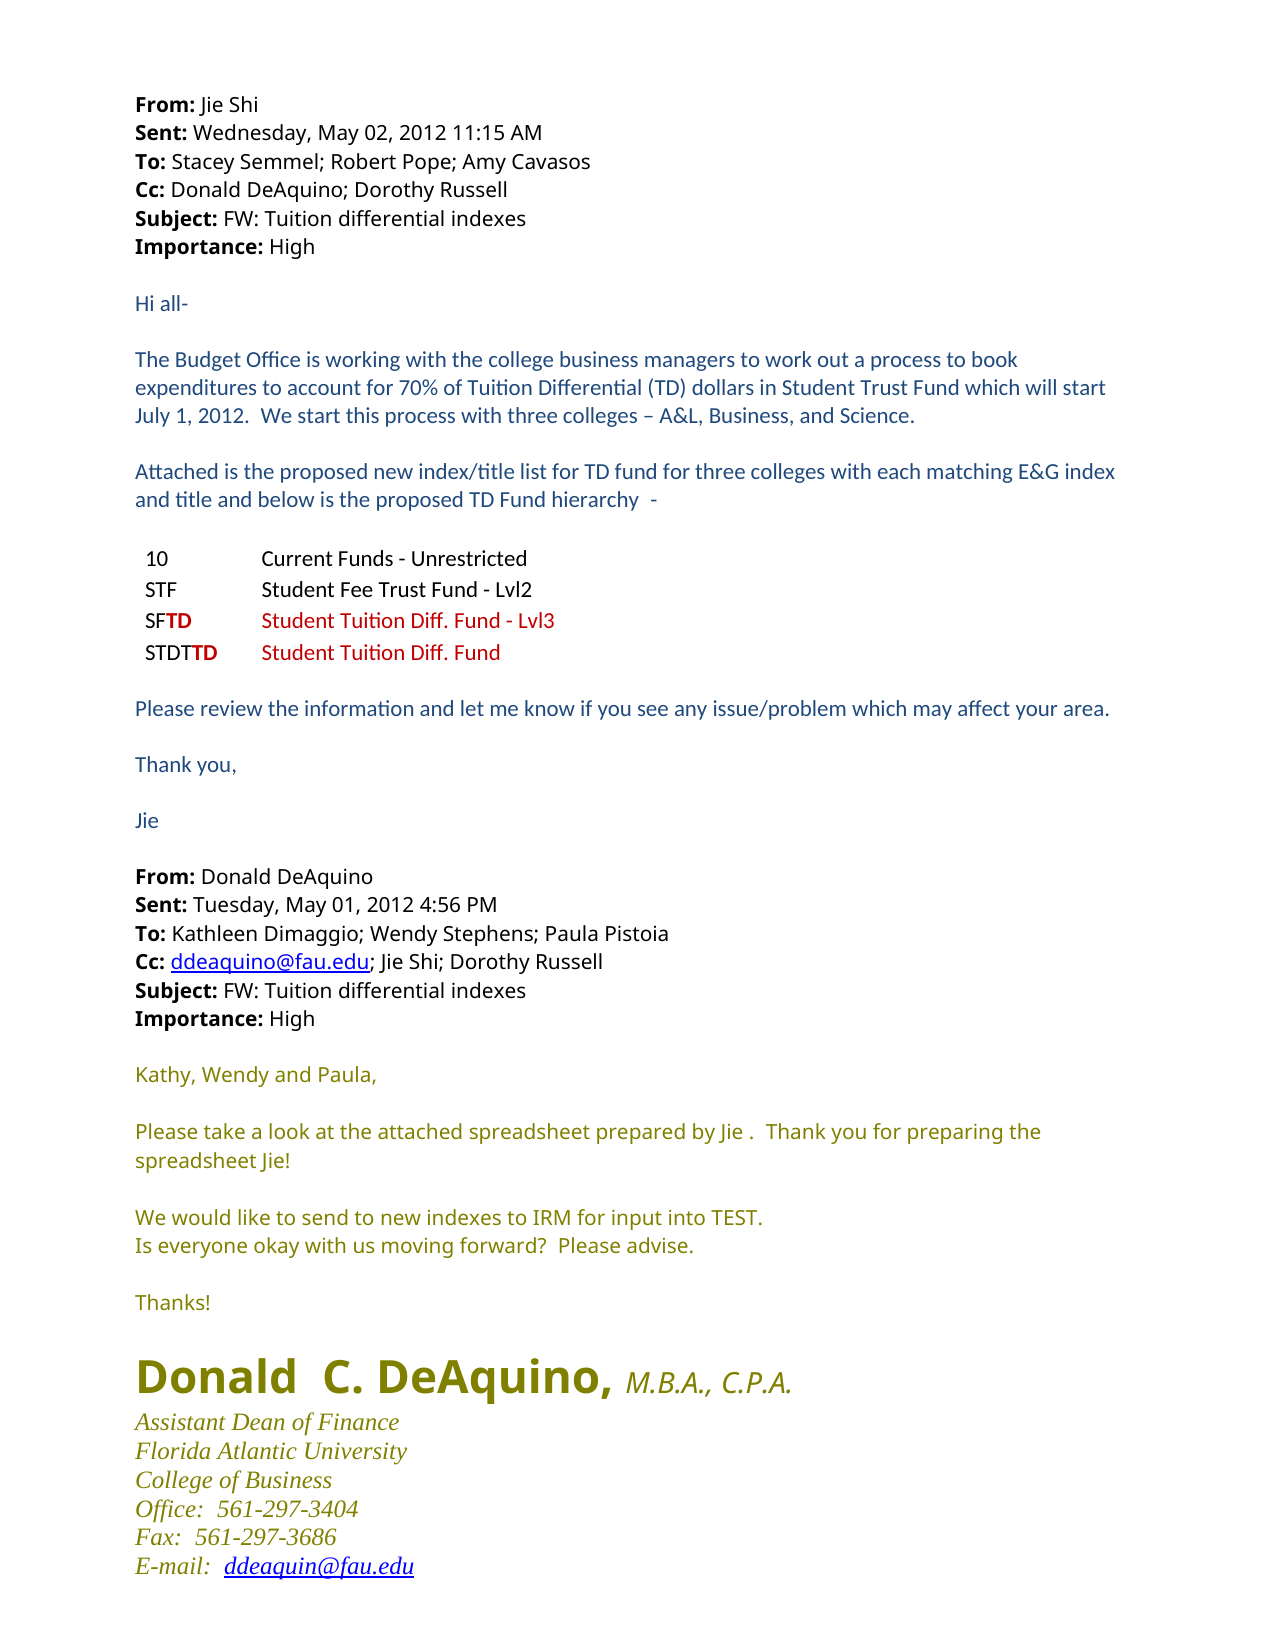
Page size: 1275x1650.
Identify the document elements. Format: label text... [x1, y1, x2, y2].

table_cell STDTTD [134, 635, 250, 666]
table_header 10 [134, 541, 250, 572]
table_header Current Funds - Unrestricted [250, 541, 594, 572]
text From: Donald DeAquino Sent: Tuesday, May 01, 2012 4:56 PM To: Kathleen Dimaggio; Wendy Stephens; Paula Pistoia Cc: ddeaquino@fau.edu; Jie Shi; Dorothy Russell Subject: FW: Tuition differential indexes Importance: High [135, 862, 1140, 1033]
table_cell SFTD [134, 603, 250, 634]
table_cell Student Tuition Diff. Fund [250, 635, 594, 666]
text From: Jie Shi Sent: Wednesday, May 02, 2012 11:15 AM To: Stacey Semmel; Robert Pope; Amy Cavasos Cc: Donald DeAquino; Dorothy Russell Subject: FW: Tuition differential indexes Importance: High [135, 90, 1140, 261]
text Office: 561-297-3404 [135, 1494, 1140, 1522]
table_cell STF [134, 572, 250, 603]
text The Budget Office is working with the college business managers to work out a process to book expenditures to account for 70% of Tuition Differential (TD) dollars in Student Trust Fund which will start July 1, 2012. We start this process with three colleges – A&L, Business, and Science. [135, 345, 1140, 429]
text Please take a look at the attached spreadsheet prepared by Jie . Thank you for preparing the spreadsheet Jie! [135, 1117, 1140, 1174]
table_cell Student Fee Trust Fund - Lvl2 [250, 572, 594, 603]
text Assistant Dean of Finance [135, 1407, 1140, 1436]
table_cell Student Tuition Diff. Fund - Lvl3 [250, 603, 594, 634]
text Donald C. DeAquino, M.B.A., C.P.A. [135, 1345, 1140, 1407]
text Kathy, Wendy and Paula, [135, 1061, 1140, 1089]
text Thank you, [135, 750, 1140, 778]
text E-mail: ddeaquin@fau.edu [135, 1551, 1140, 1580]
text College of Business [135, 1465, 1140, 1494]
text Please review the information and let me know if you see any issue/problem which may affect your area. [135, 694, 1140, 722]
text Is everyone okay with us moving forward? Please advise. [135, 1231, 1140, 1260]
text Florida Atlantic University [135, 1436, 1140, 1465]
text We would like to send to new indexes to IRM for input into TEST. [135, 1203, 1140, 1231]
text Fax: 561-297-3686 [135, 1522, 1140, 1551]
text Hi all- [135, 289, 1140, 317]
text Attached is the proposed new index/title list for TD fund for three colleges with each matching E&G index and title and below is the proposed TD Fund hierarchy - [135, 457, 1140, 513]
text Jie [135, 806, 1140, 834]
text Thanks! [135, 1288, 1140, 1317]
